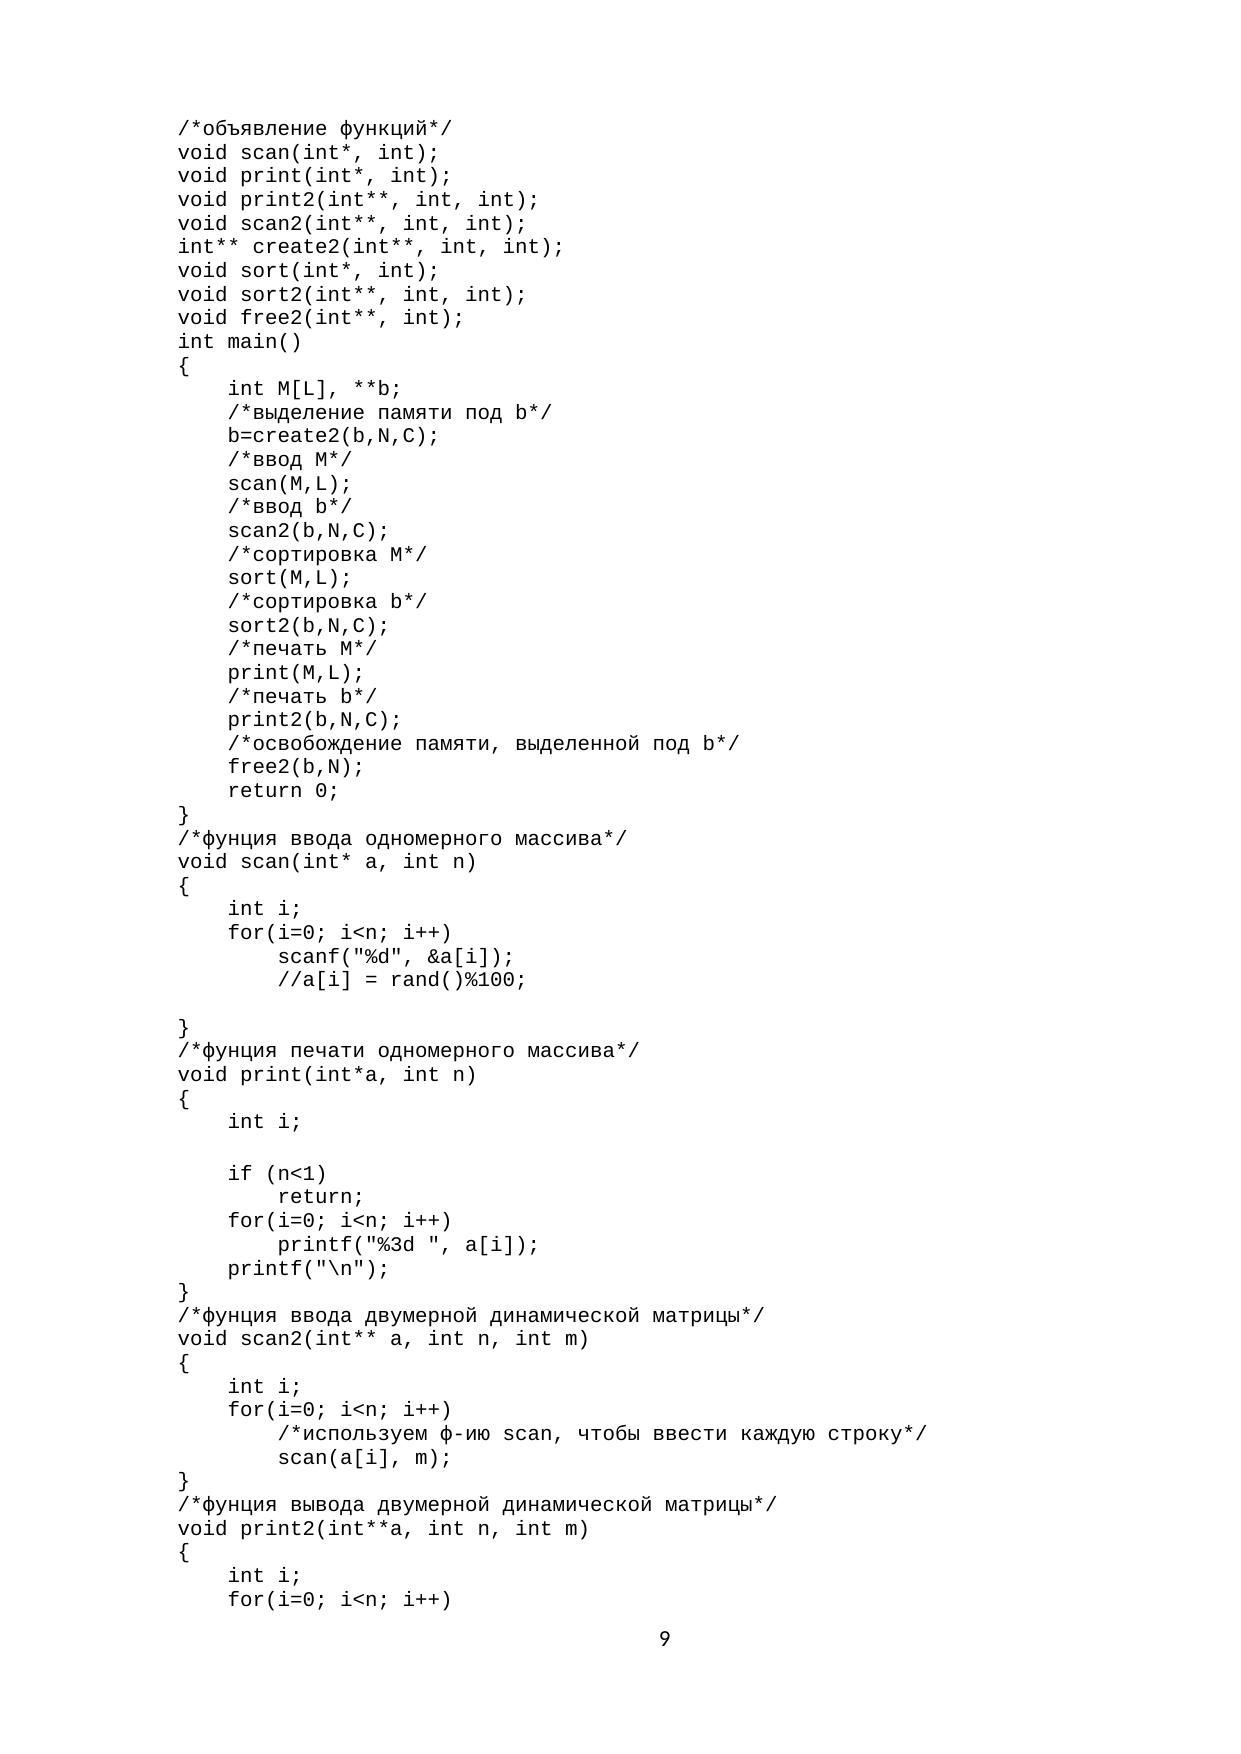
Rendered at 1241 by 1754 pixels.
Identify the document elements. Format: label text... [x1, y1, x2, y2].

text void free2(int**, int); [177, 307, 1152, 331]
text scanf("%d", &a[i]); [177, 946, 1152, 969]
text int i; [177, 1376, 1152, 1399]
text return; [177, 1187, 1152, 1210]
text /*фунция ввода одномерного массива*/ [177, 827, 1152, 851]
text sort(M,L); [177, 567, 1152, 591]
text for(i=0; i<n; i++) [177, 1210, 1152, 1234]
text void scan2(int**, int, int); [177, 213, 1152, 236]
text void print2(int**, int, int); [177, 189, 1152, 213]
text /*выделение памяти под b*/ [177, 402, 1152, 426]
text free2(b,N); [177, 757, 1152, 780]
text printf("\n"); [177, 1257, 1152, 1281]
text } [177, 1281, 1152, 1305]
text /*фунция печати одномерного массива*/ [177, 1040, 1152, 1064]
text print2(b,N,C); [177, 709, 1152, 733]
text } [177, 1017, 1152, 1040]
text { [177, 1088, 1152, 1111]
text int i; [177, 1565, 1152, 1588]
text int i; [177, 1111, 1152, 1135]
text for(i=0; i<n; i++) [177, 1399, 1152, 1423]
text /*используем ф-ию scan, чтобы ввести каждую строку*/ [177, 1423, 1152, 1447]
text { [177, 1541, 1152, 1565]
text { [177, 875, 1152, 898]
text scan(M,L); [177, 473, 1152, 496]
text /*объявление функций*/ [177, 118, 1152, 142]
text } [177, 804, 1152, 827]
text } [177, 1470, 1152, 1494]
text scan2(b,N,C); [177, 520, 1152, 544]
text int** create2(int**, int, int); [177, 236, 1152, 260]
text int i; [177, 898, 1152, 922]
text /*фунция ввода двумерной динамической матрицы*/ [177, 1305, 1152, 1328]
text sort2(b,N,C); [177, 615, 1152, 638]
text printf("%3d ", a[i]); [177, 1234, 1152, 1257]
text void print2(int**a, int n, int m) [177, 1518, 1152, 1541]
text //a[i] = rand()%100; [177, 969, 1152, 993]
text b=create2(b,N,C); [177, 426, 1152, 449]
text int main() [177, 331, 1152, 354]
text void sort(int*, int); [177, 260, 1152, 284]
text print(M,L); [177, 662, 1152, 686]
text void print(int*a, int n) [177, 1064, 1152, 1088]
text { [177, 1352, 1152, 1376]
text return 0; [177, 780, 1152, 804]
text /*печать M*/ [177, 638, 1152, 662]
text /*сортировка M*/ [177, 544, 1152, 567]
text if (n<1) [177, 1163, 1152, 1187]
text void print(int*, int); [177, 165, 1152, 189]
text for(i=0; i<n; i++) [177, 922, 1152, 946]
text /*ввод M*/ [177, 449, 1152, 473]
text void scan2(int** a, int n, int m) [177, 1328, 1152, 1352]
text /*печать b*/ [177, 686, 1152, 709]
text /*ввод b*/ [177, 496, 1152, 520]
text /*сортировка b*/ [177, 591, 1152, 615]
text void scan(int* a, int n) [177, 851, 1152, 875]
text void scan(int*, int); [177, 142, 1152, 165]
text /*освобождение памяти, выделенной под b*/ [177, 733, 1152, 757]
text void sort2(int**, int, int); [177, 284, 1152, 307]
text scan(a[i], m); [177, 1447, 1152, 1470]
text { [177, 354, 1152, 378]
text for(i=0; i<n; i++) [177, 1588, 1152, 1612]
text int M[L], **b; [177, 378, 1152, 402]
text /*фунция вывода двумерной динамической матрицы*/ [177, 1494, 1152, 1518]
